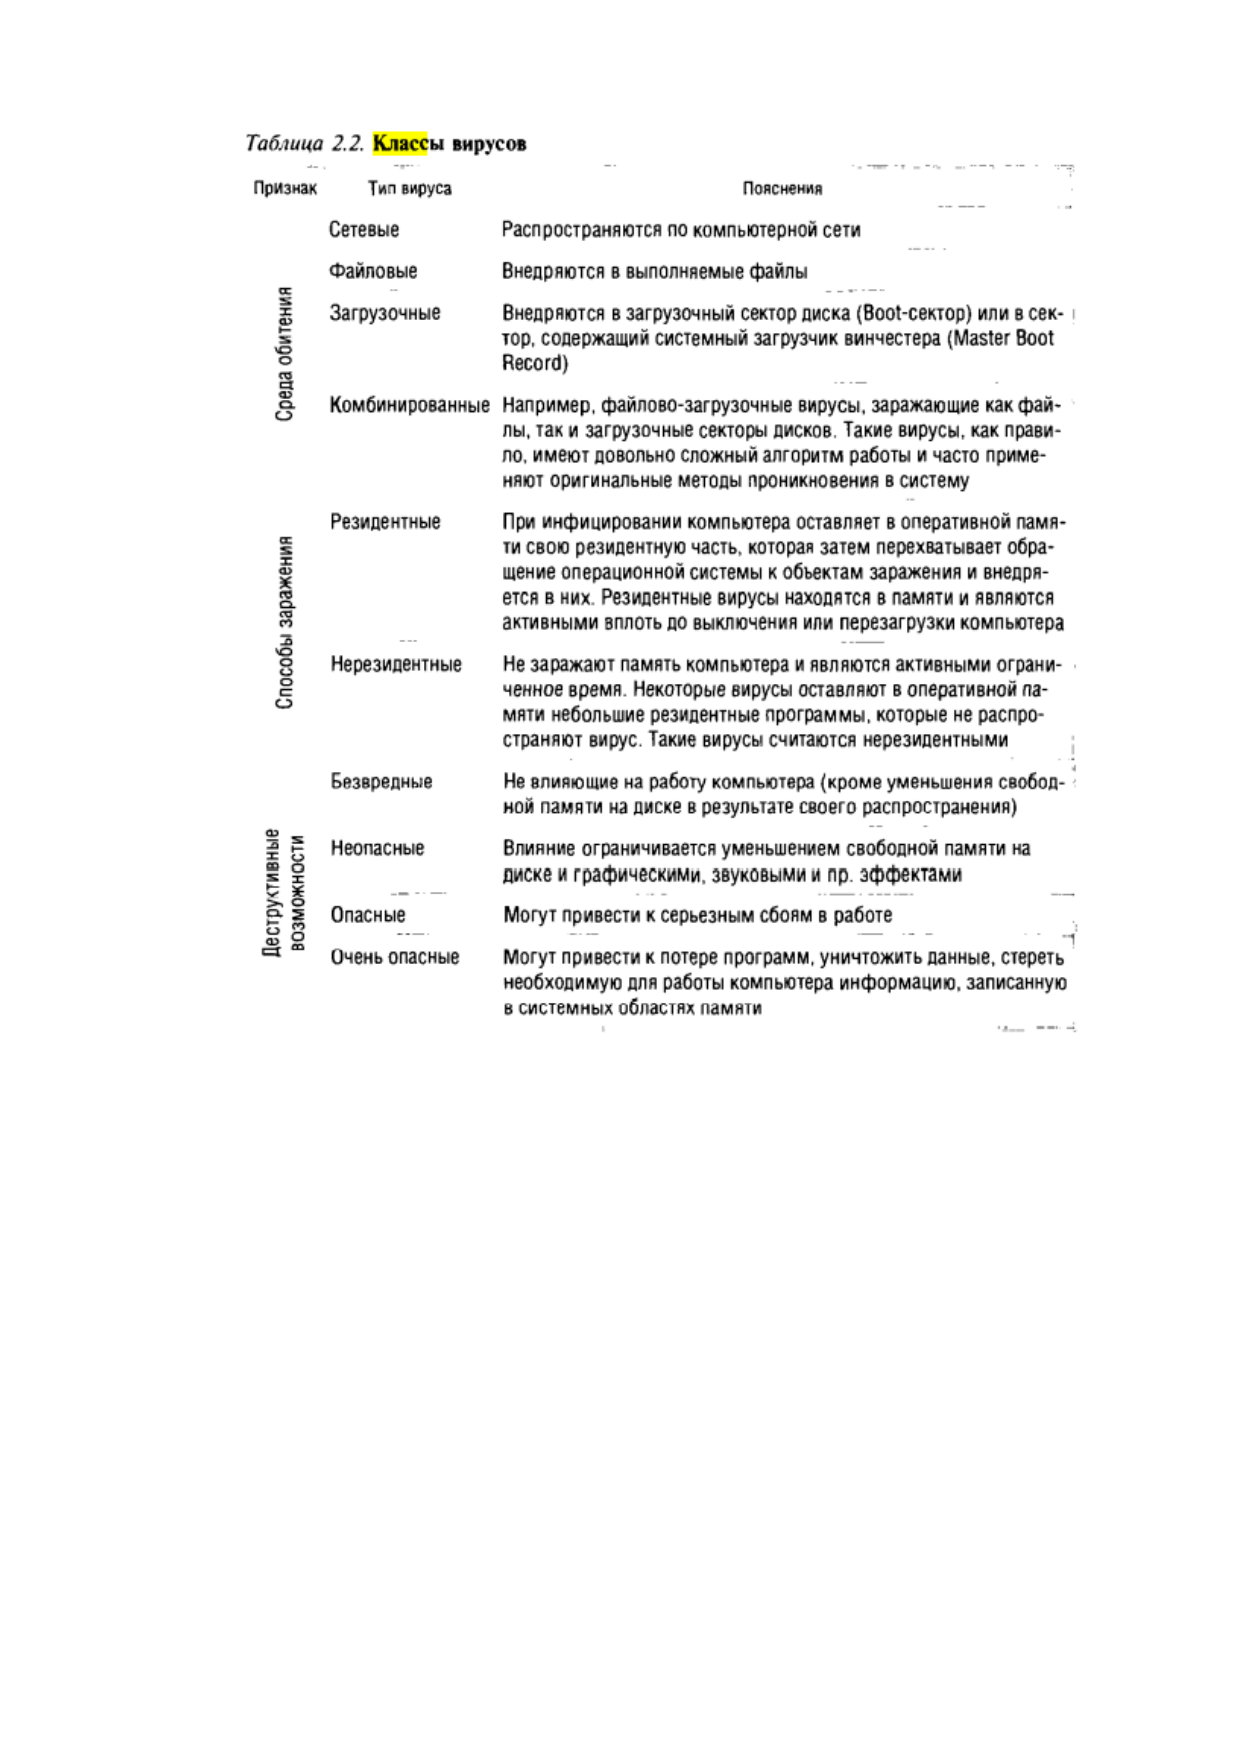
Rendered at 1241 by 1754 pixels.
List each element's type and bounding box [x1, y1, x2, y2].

picture [177, 118, 1152, 1087]
